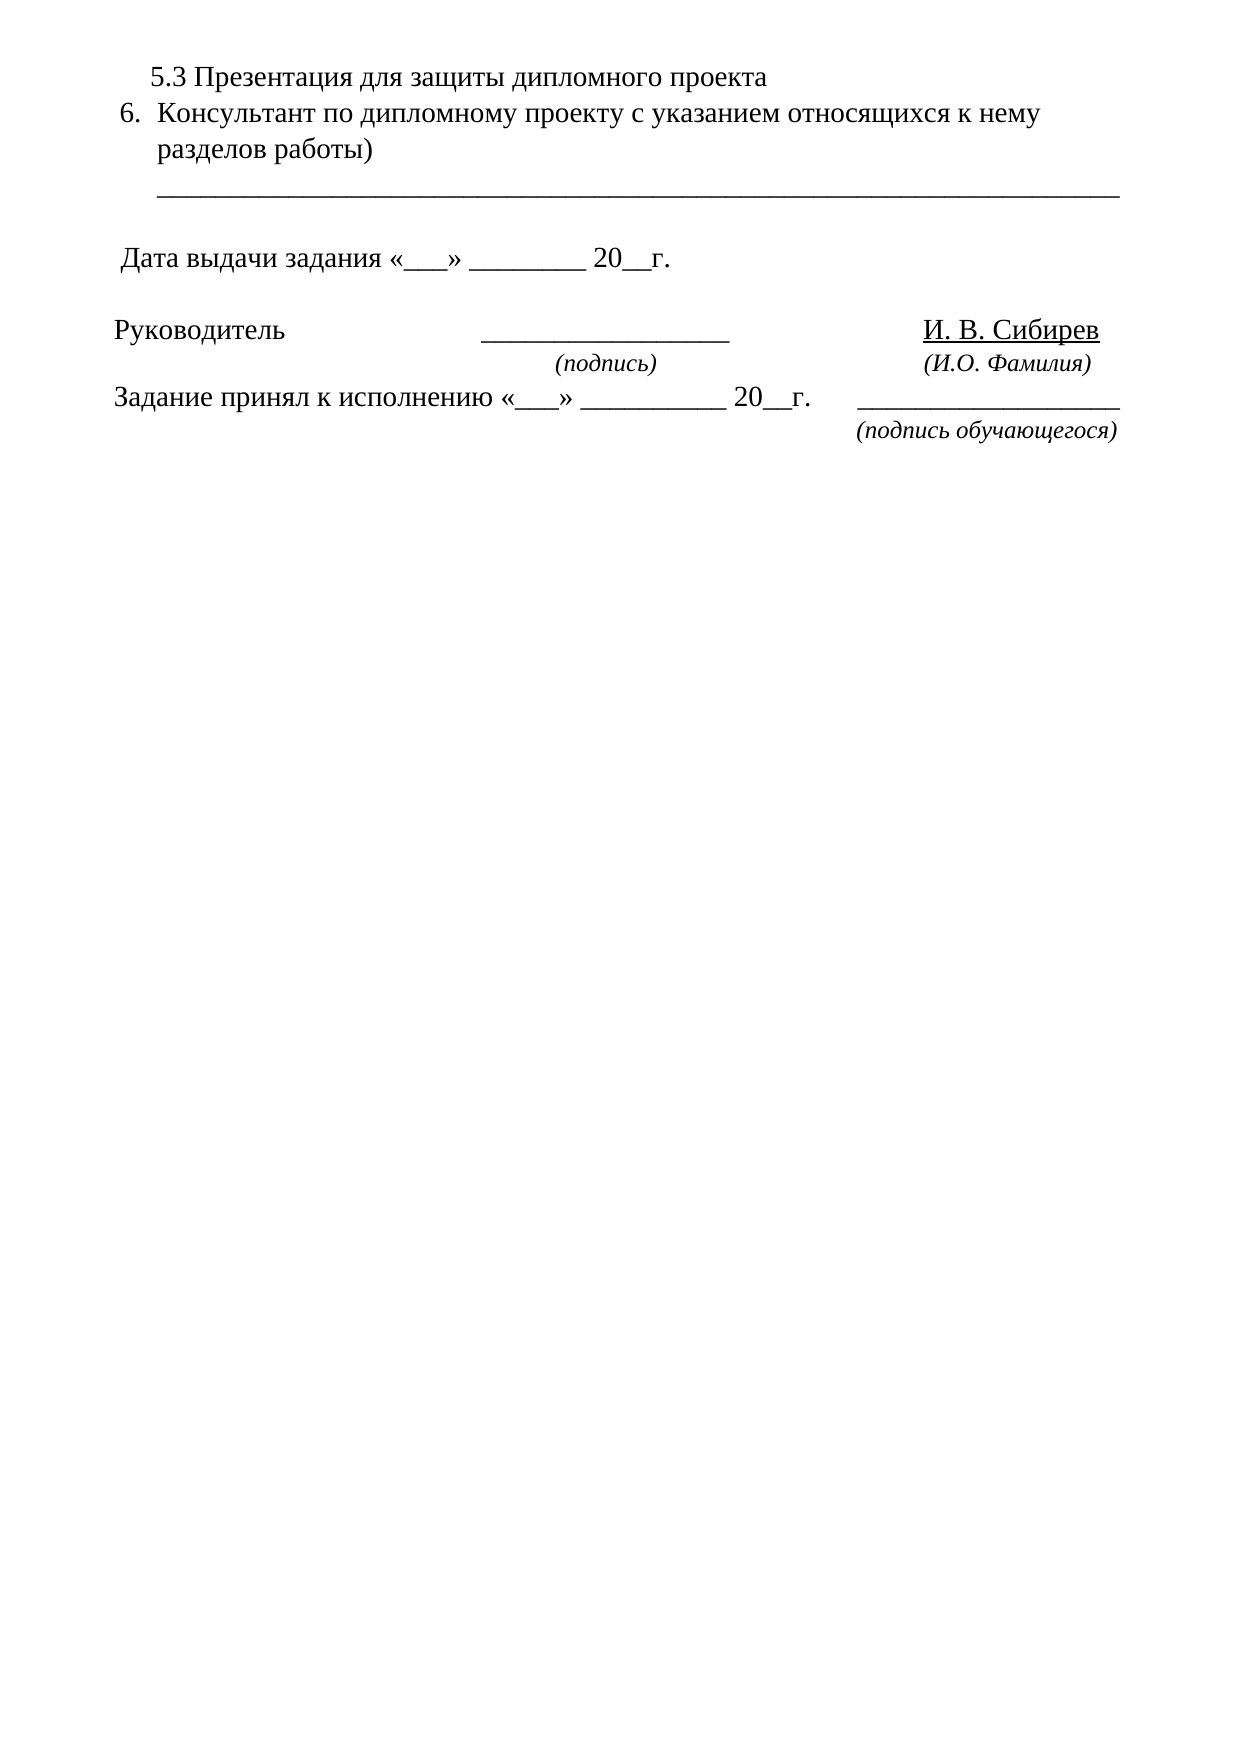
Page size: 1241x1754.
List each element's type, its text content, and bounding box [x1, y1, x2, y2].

list Презентация для защиты дипломного проекта [150, 59, 1128, 93]
text (подпись) (И.О. Фамилия) [481, 348, 1128, 377]
text Дата выдачи задания «___» ________ 20__г. [119, 240, 1128, 273]
list __________________________________________________________________ [157, 167, 1128, 201]
text Руководитель _________________ И. В. Сибирев [112, 312, 1128, 346]
text (подпись обучающегося) [119, 415, 1128, 444]
list Консультант по дипломному проекту с указанием относящихся к нему разделов работы) [119, 95, 1128, 165]
text Задание принял к исполнению «___» __________ 20__г. __________________ [112, 379, 1128, 413]
